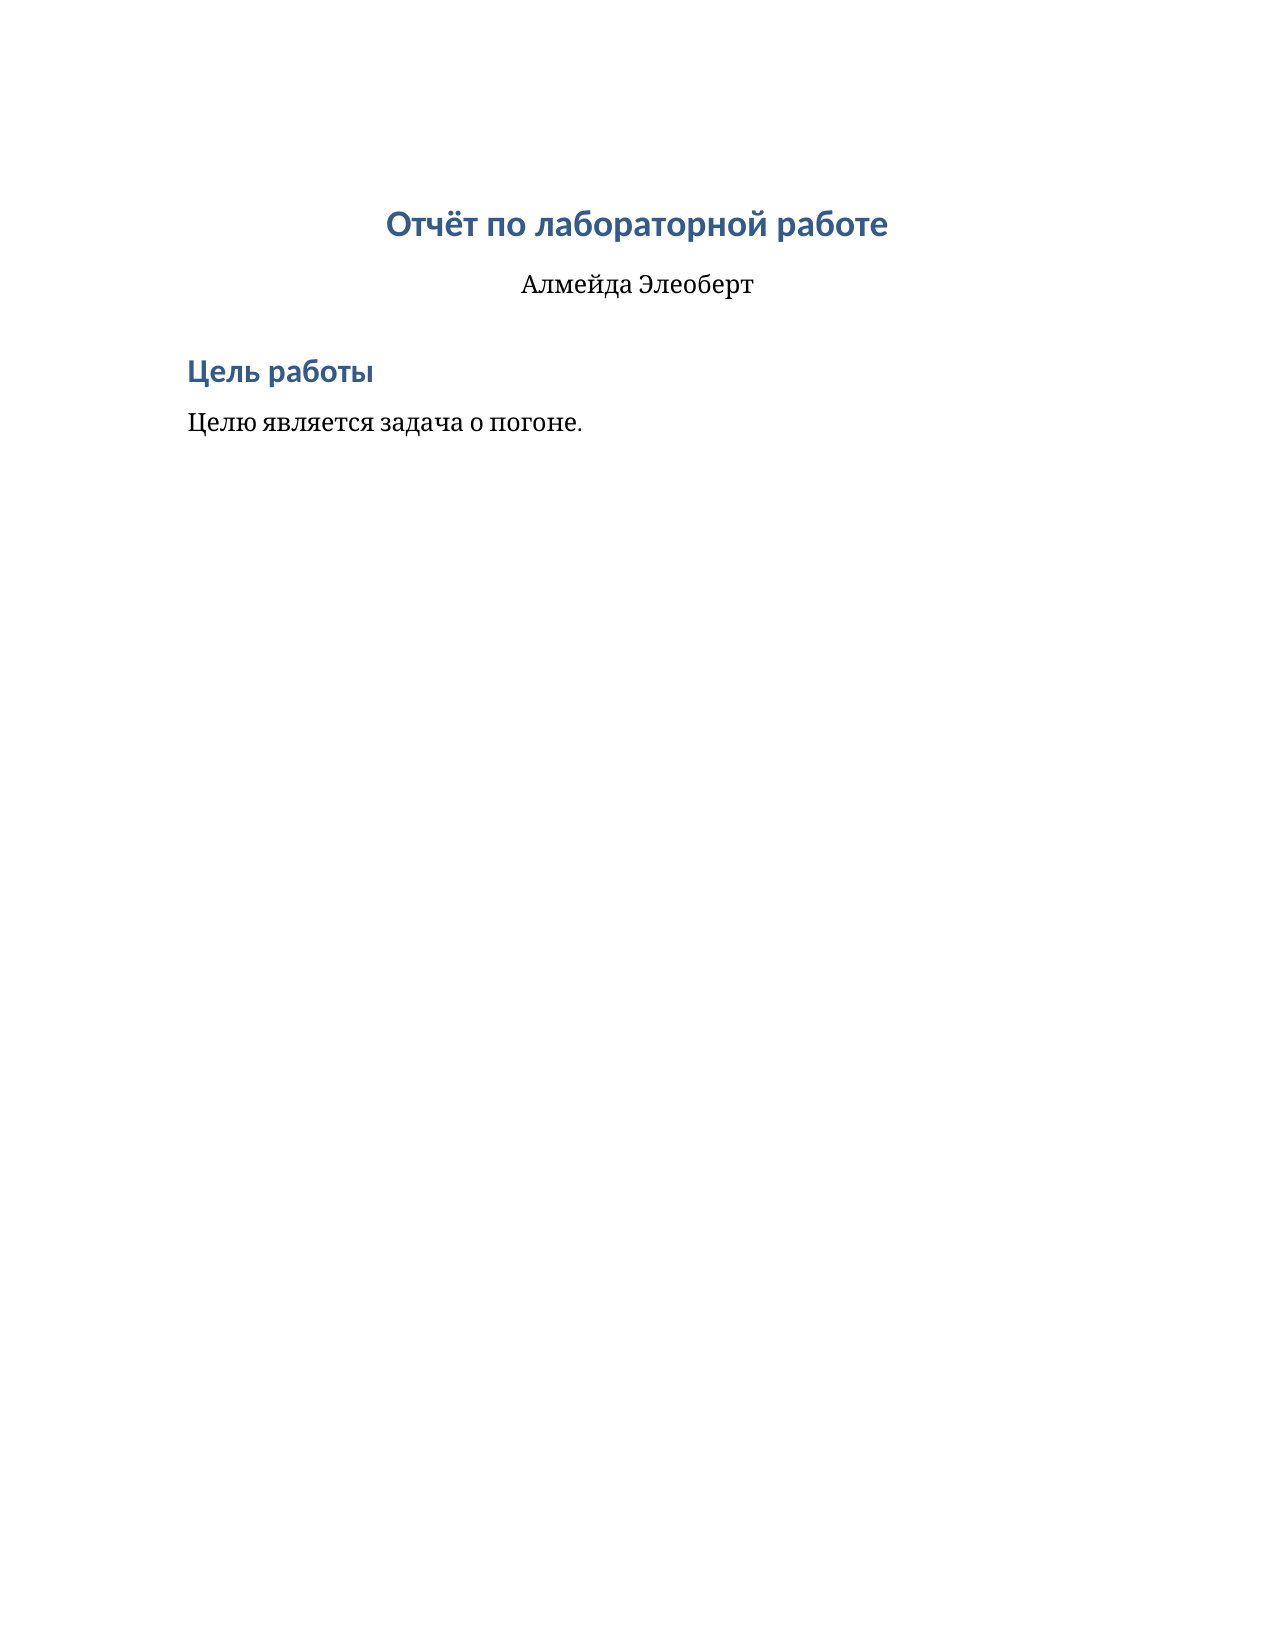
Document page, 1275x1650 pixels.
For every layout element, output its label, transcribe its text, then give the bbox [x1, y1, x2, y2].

text Алмейда Элеоберт [187, 271, 1087, 299]
text Целю является задача о погоне. [187, 409, 1087, 438]
subtitle Цель работы [187, 349, 1087, 390]
title Отчёт по лабораторной работе [187, 200, 1087, 246]
